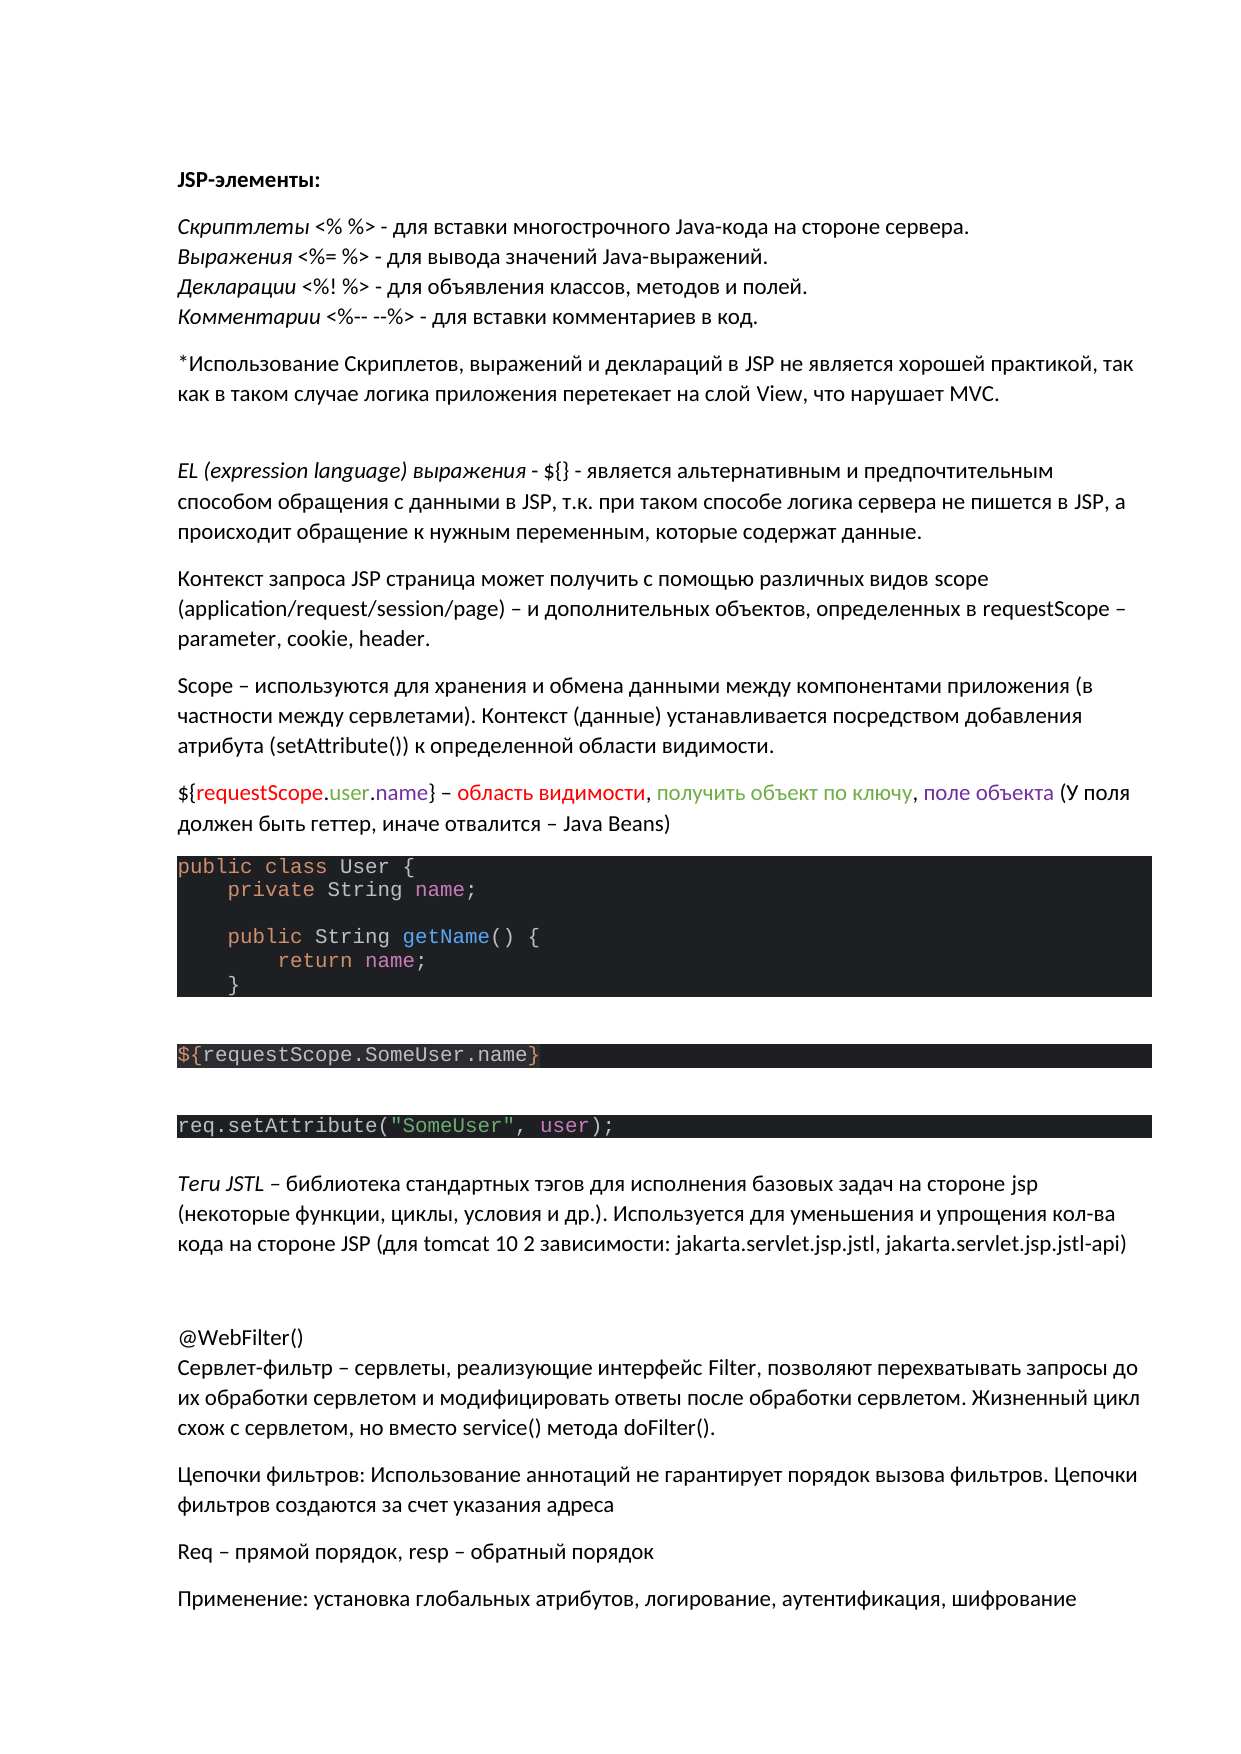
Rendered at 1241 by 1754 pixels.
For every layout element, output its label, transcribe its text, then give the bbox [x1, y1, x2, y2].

text public class User { private String name; public String getName() { return name; } [177, 856, 1152, 997]
text Применение: установка глобальных атрибутов, логирование, аутентификация, шифрование [177, 1584, 1152, 1612]
text *Использование Скриплетов, выражений и деклараций в JSP не является хорошей практикой, так как в таком случае логика приложения перетекает на слой View, что нарушает MVC. [177, 349, 1152, 408]
text Контекст запроса JSP страница может получить с помощью различных видов scope (application/request/session/page) – и дополнительных объектов, определенных в requestScope – parameter, cookie, header. [177, 564, 1152, 652]
text Scope – используются для хранения и обмена данными между компонентами приложения (в частности между сервлетами). Контекст (данные) устанавливается посредством добавления атрибута (setAttribute()) к определенной области видимости. [177, 671, 1152, 760]
text ${requestScope.SomeUser.name} [540, 1044, 1152, 1068]
text JSP-элементы: [177, 165, 1152, 193]
text Req – прямой порядок, resp – обратный порядок [177, 1537, 1152, 1566]
text EL (expression language) выражения - ${} - является альтернативным и предпочтительным способом обращения с данными в JSP, т.к. при таком способе логика сервера не пишется в JSP, а происходит обращение к нужным переменным, которые содержат данные. [177, 426, 1152, 545]
text Цепочки фильтров: Использование аннотаций не гарантирует порядок вызова фильтров. Цепочки фильтров создаются за счет указания адреса [177, 1460, 1152, 1519]
text req.setAttribute("SomeUser", user); [177, 1115, 1152, 1138]
text @WebFilter() Сервлет-фильтр – сервлеты, реализующие интерфейс Filter, позволяют перехватывать запросы до их обработки сервлетом и модифицировать ответы после обработки сервлетом. Жизненный цикл схож с сервлетом, но вместо service() метода doFilter(). [177, 1323, 1152, 1442]
text Теги JSTL – библиотека стандартных тэгов для исполнения базовых задач на стороне jsp (некоторые функции, циклы, условия и др.). Используется для уменьшения и упрощения кол-ва кода на стороне JSP (для tomcat 10 2 зависимости: jakarta.servlet.jsp.jstl, jakarta.servlet.jsp.jstl-api) [177, 1138, 1152, 1257]
text ${requestScope.user.name} – область видимости, получить объект по ключу, поле объекта (У поля должен быть геттер, иначе отвалится – Java Beans) [177, 778, 1152, 837]
text Скриптлеты <% %> - для вставки многострочного Java-кода на стороне сервера. Выражения <%= %> - для вывода значений Java-выражений. Декларации <%! %> - для объявления классов, методов и полей. Комментарии <%-- --%> - для вставки комментариев в код. [177, 212, 1152, 331]
